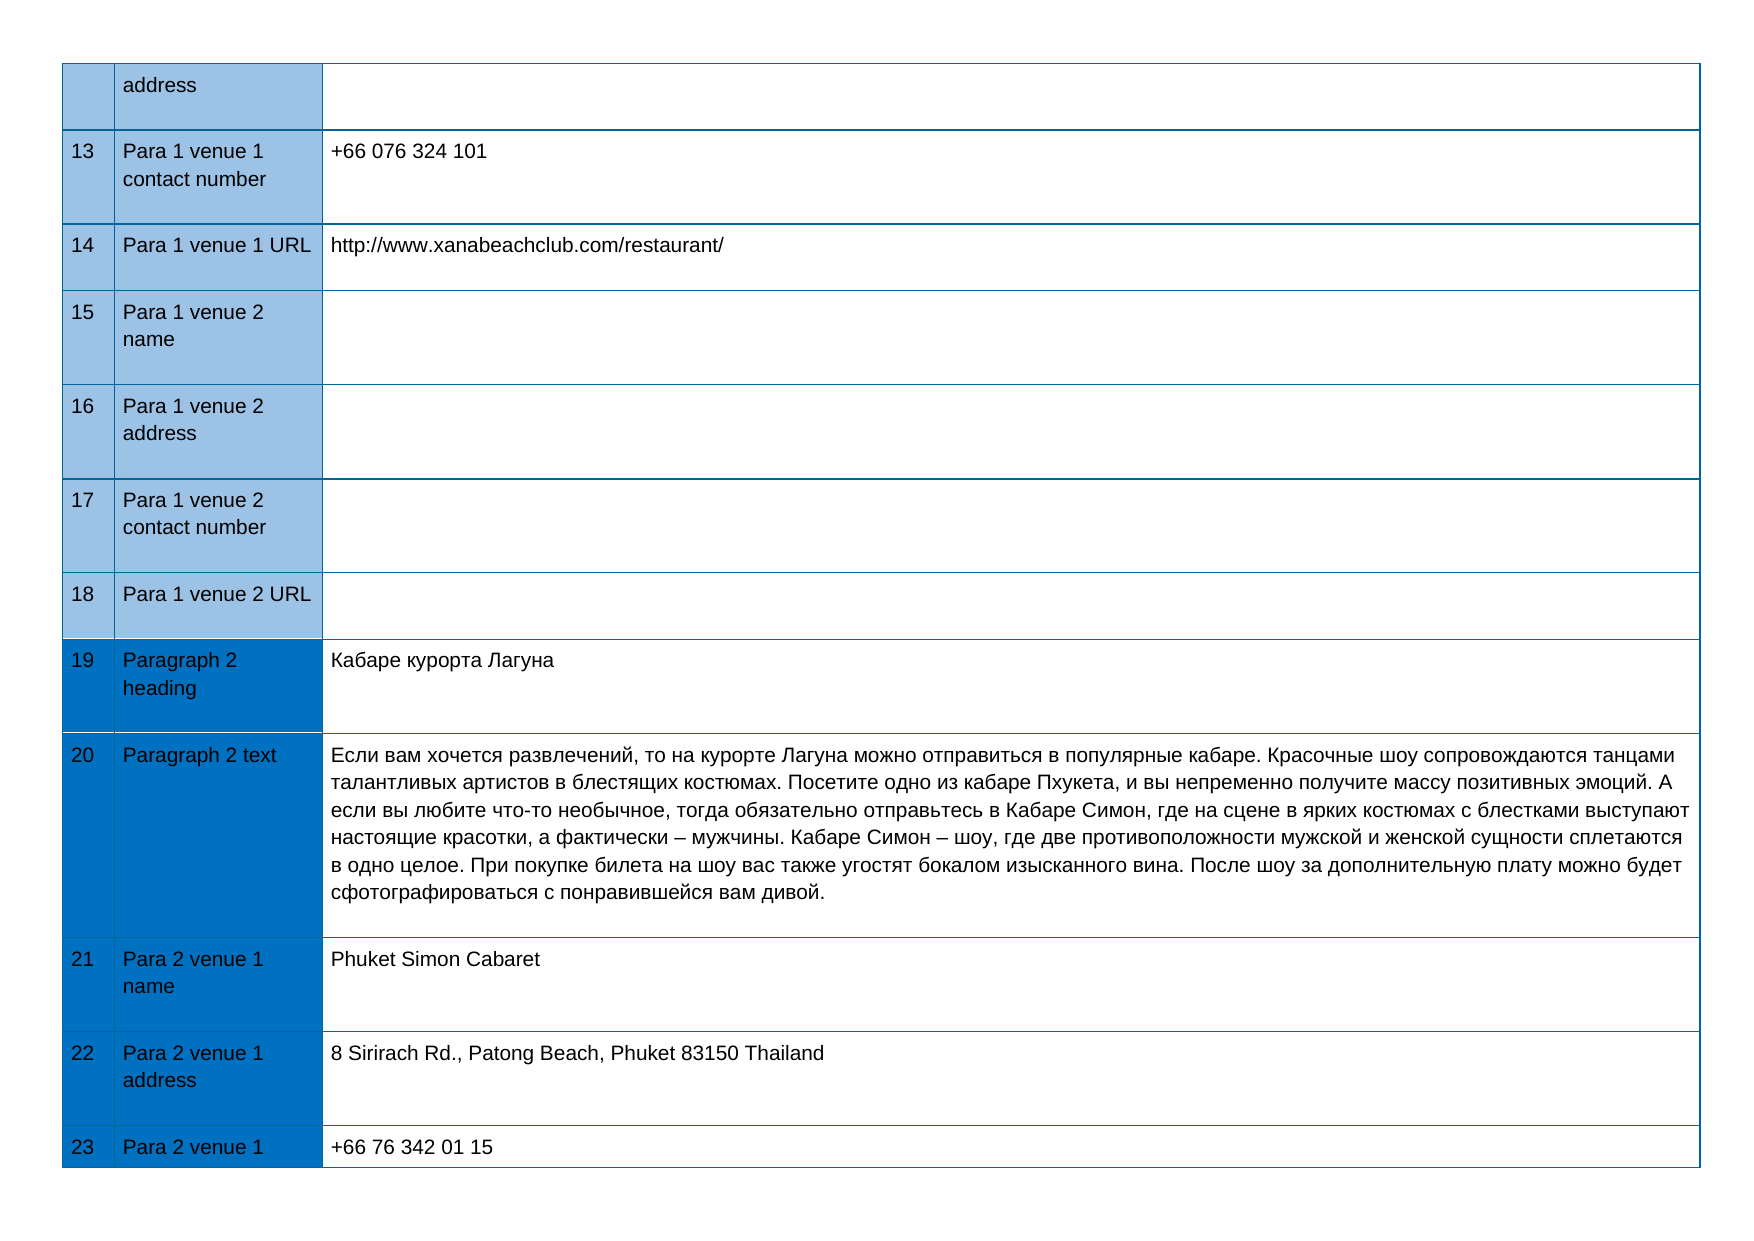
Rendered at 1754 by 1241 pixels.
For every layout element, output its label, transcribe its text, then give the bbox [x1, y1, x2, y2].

table_cell Если вам хочется развлечений, то на курорте Лагуна можно отправиться в популярные кабаре. Красочные шоу сопровождаются танцами талантливых артистов в блестящих костюмах. Посетите одно из кабаре Пхукета, и вы непременно получите массу позитивных эмоций. А если вы любите что-то необычное, тогда обязательно отправьтесь в Кабаре Симон, где на сцене в ярких костюмах с блестками выступают настоящие красотки, а фактически – мужчины. Кабаре Симон – шоу, где две противоположности мужской и женской сущности сплетаются в одно целое. При покупке билета на шоу вас также угостят бокалом изысканного вина. После шоу за дополнительную плату можно будет сфотографироваться с понравившейся вам дивой. [323, 734, 1699, 937]
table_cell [323, 64, 1699, 129]
table_cell 17 [63, 480, 114, 572]
table_cell Para 1 venue 1 URL [115, 225, 322, 290]
table_cell 13 [63, 131, 114, 223]
table_cell Para 1 venue 2 contact number [115, 480, 322, 572]
table_cell Para 2 venue 1 address [115, 1032, 322, 1125]
table_cell 21 [63, 938, 114, 1031]
table_cell 18 [63, 573, 114, 638]
table_cell 15 [63, 291, 114, 384]
table_cell [323, 385, 1699, 478]
table_cell Phuket Simon Cabaret [323, 938, 1699, 1031]
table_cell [115, 1126, 322, 1167]
table_cell 20 [63, 734, 114, 937]
table_cell +66 76 342 01 15 [323, 1126, 1699, 1167]
table_cell [323, 291, 1699, 384]
table_cell 19 [63, 640, 114, 732]
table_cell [115, 64, 322, 129]
table_cell Para 2 venue 1 name [115, 938, 322, 1031]
table_cell [323, 573, 1699, 638]
table_cell 8 Sirirach Rd., Patong Beach, Phuket 83150 Thailand [323, 1032, 1699, 1125]
table_cell Кабаре курорта Лагуна [323, 640, 1699, 732]
table_cell Para 1 venue 1 contact number [115, 131, 322, 223]
table_cell 14 [63, 225, 114, 290]
table_cell Para 1 venue 2 name [115, 291, 322, 384]
table_cell Para 1 venue 2 URL [115, 573, 322, 638]
table_cell [323, 480, 1699, 572]
table_cell 16 [63, 385, 114, 478]
table_cell 12 [63, 64, 114, 129]
table_cell 23 [63, 1126, 114, 1167]
table_cell +66 076 324 101 [323, 131, 1699, 223]
table_cell 22 [63, 1032, 114, 1125]
table_cell Paragraph 2 text [115, 734, 322, 937]
table_cell http://www.xanabeachclub.com/restaurant/ [323, 225, 1699, 290]
table_cell Para 1 venue 2 address [115, 385, 322, 478]
table_cell Paragraph 2 heading [115, 640, 322, 732]
